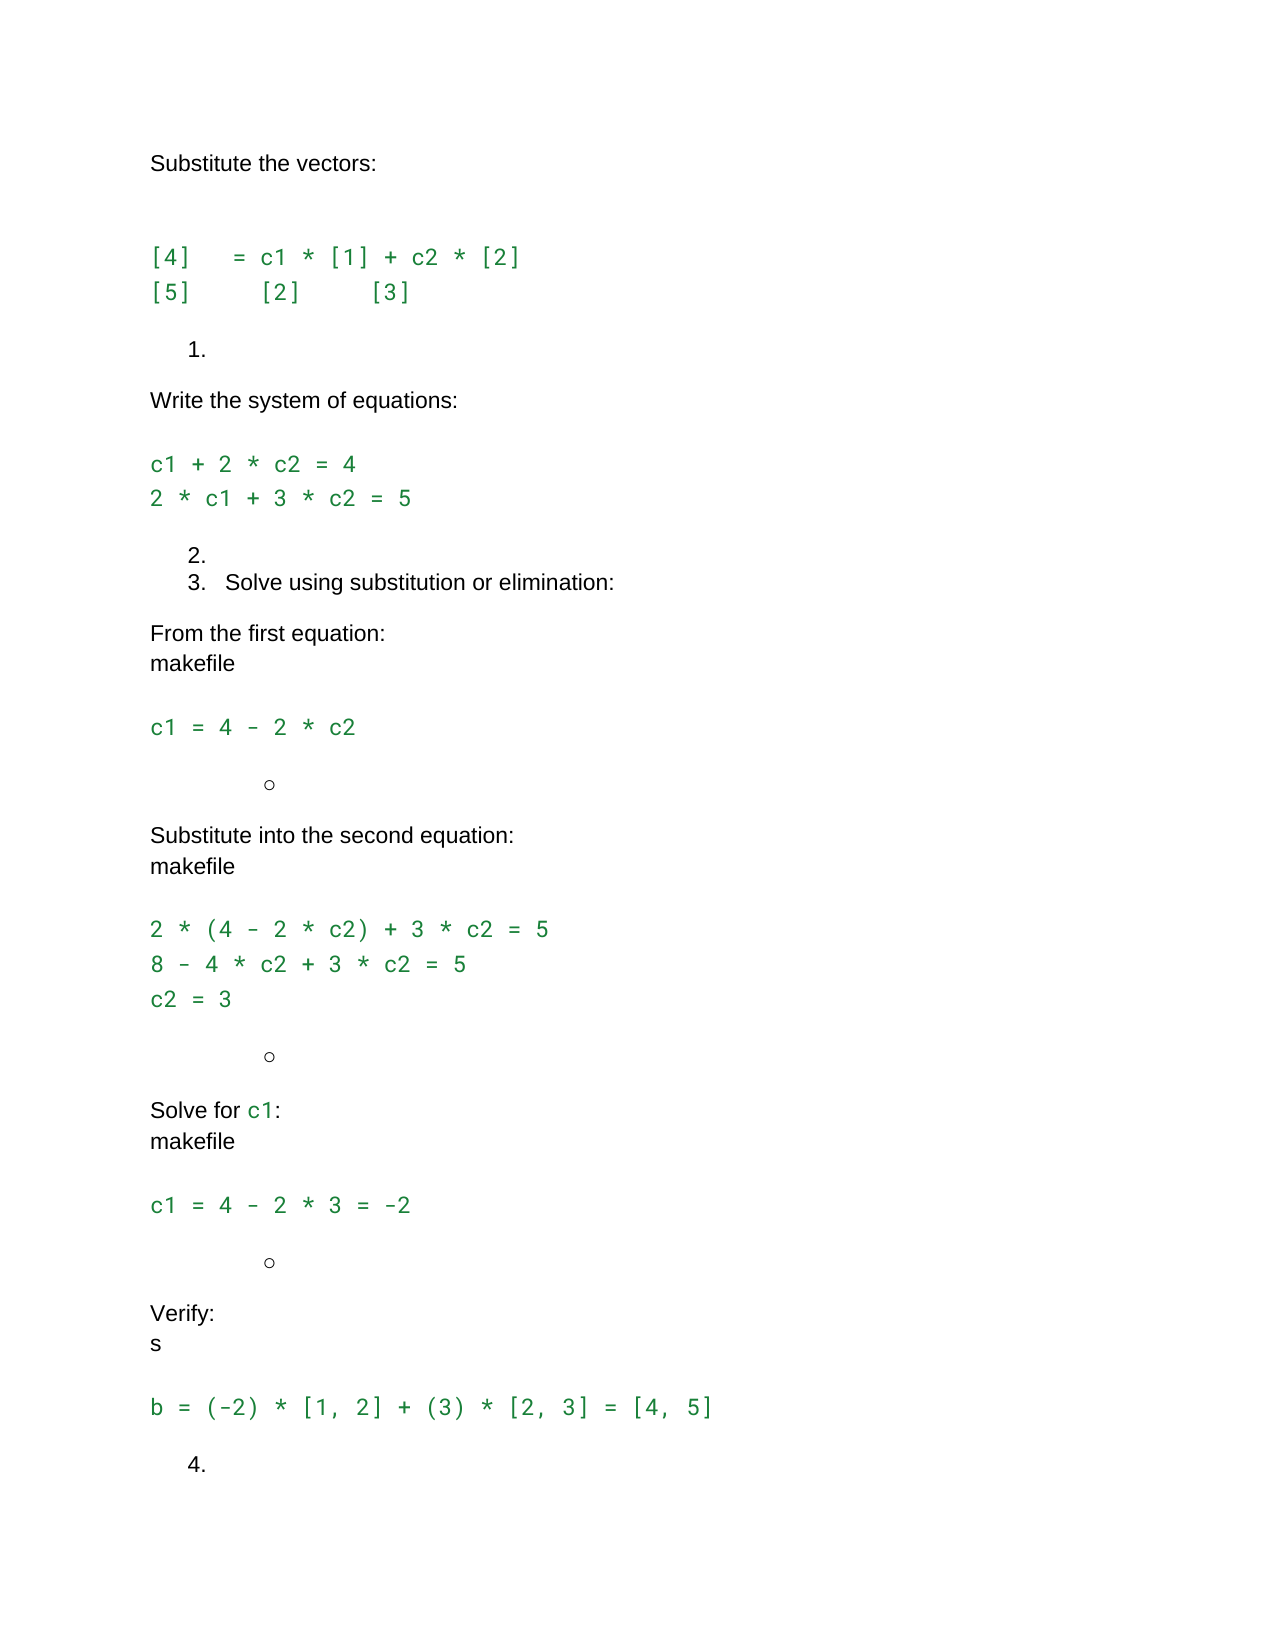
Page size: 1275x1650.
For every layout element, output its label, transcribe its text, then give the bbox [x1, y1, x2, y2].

text [5] [2] [3] [150, 276, 1125, 306]
text From the first equation: makefile c1 = 4 - 2 * c2 [150, 620, 1125, 742]
text 8 - 4 * c2 + 3 * c2 = 5 [150, 948, 1125, 978]
text Substitute into the second equation: makefile 2 * (4 - 2 * c2) + 3 * c2 = 5 [150, 822, 1125, 944]
text Substitute the vectors: [4] = c1 * [1] + c2 * [2] [150, 150, 1125, 271]
text 2 * c1 + 3 * c2 = 5 [150, 483, 1125, 513]
text Solve for c1: makefile c1 = 4 - 2 * 3 = -2 [150, 1094, 1125, 1219]
text Write the system of equations: c1 + 2 * c2 = 4 [150, 387, 1125, 478]
list Solve using substitution or elimination: [187, 569, 1125, 595]
text Verify: s b = (-2) * [1, 2] + (3) * [2, 3] = [4, 5] [150, 1300, 1125, 1422]
text c2 = 3 [150, 983, 1125, 1013]
